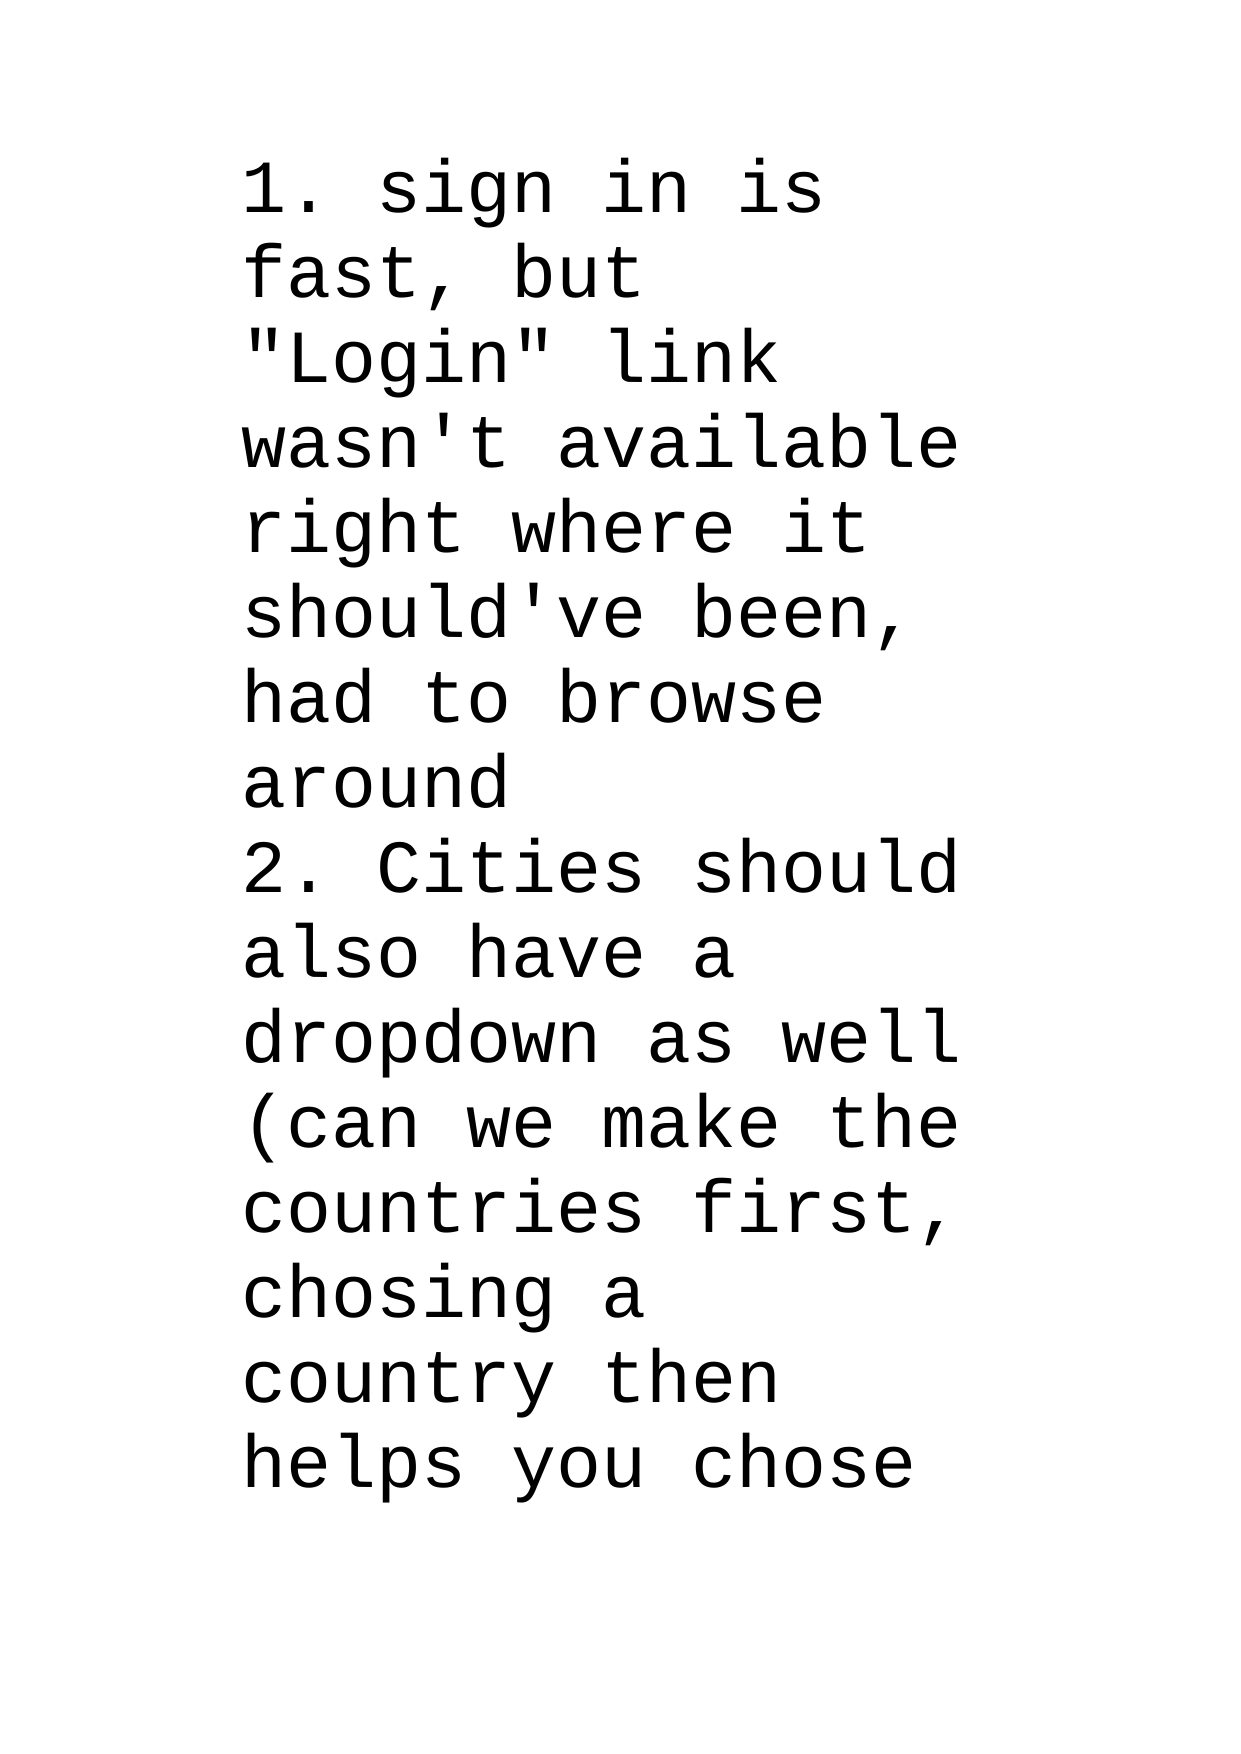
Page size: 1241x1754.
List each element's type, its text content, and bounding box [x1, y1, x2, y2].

text 1. sign in is fast, but "Login" link wasn't available right where it should've been, had to browse around [241, 150, 999, 830]
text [241, 830, 999, 1510]
